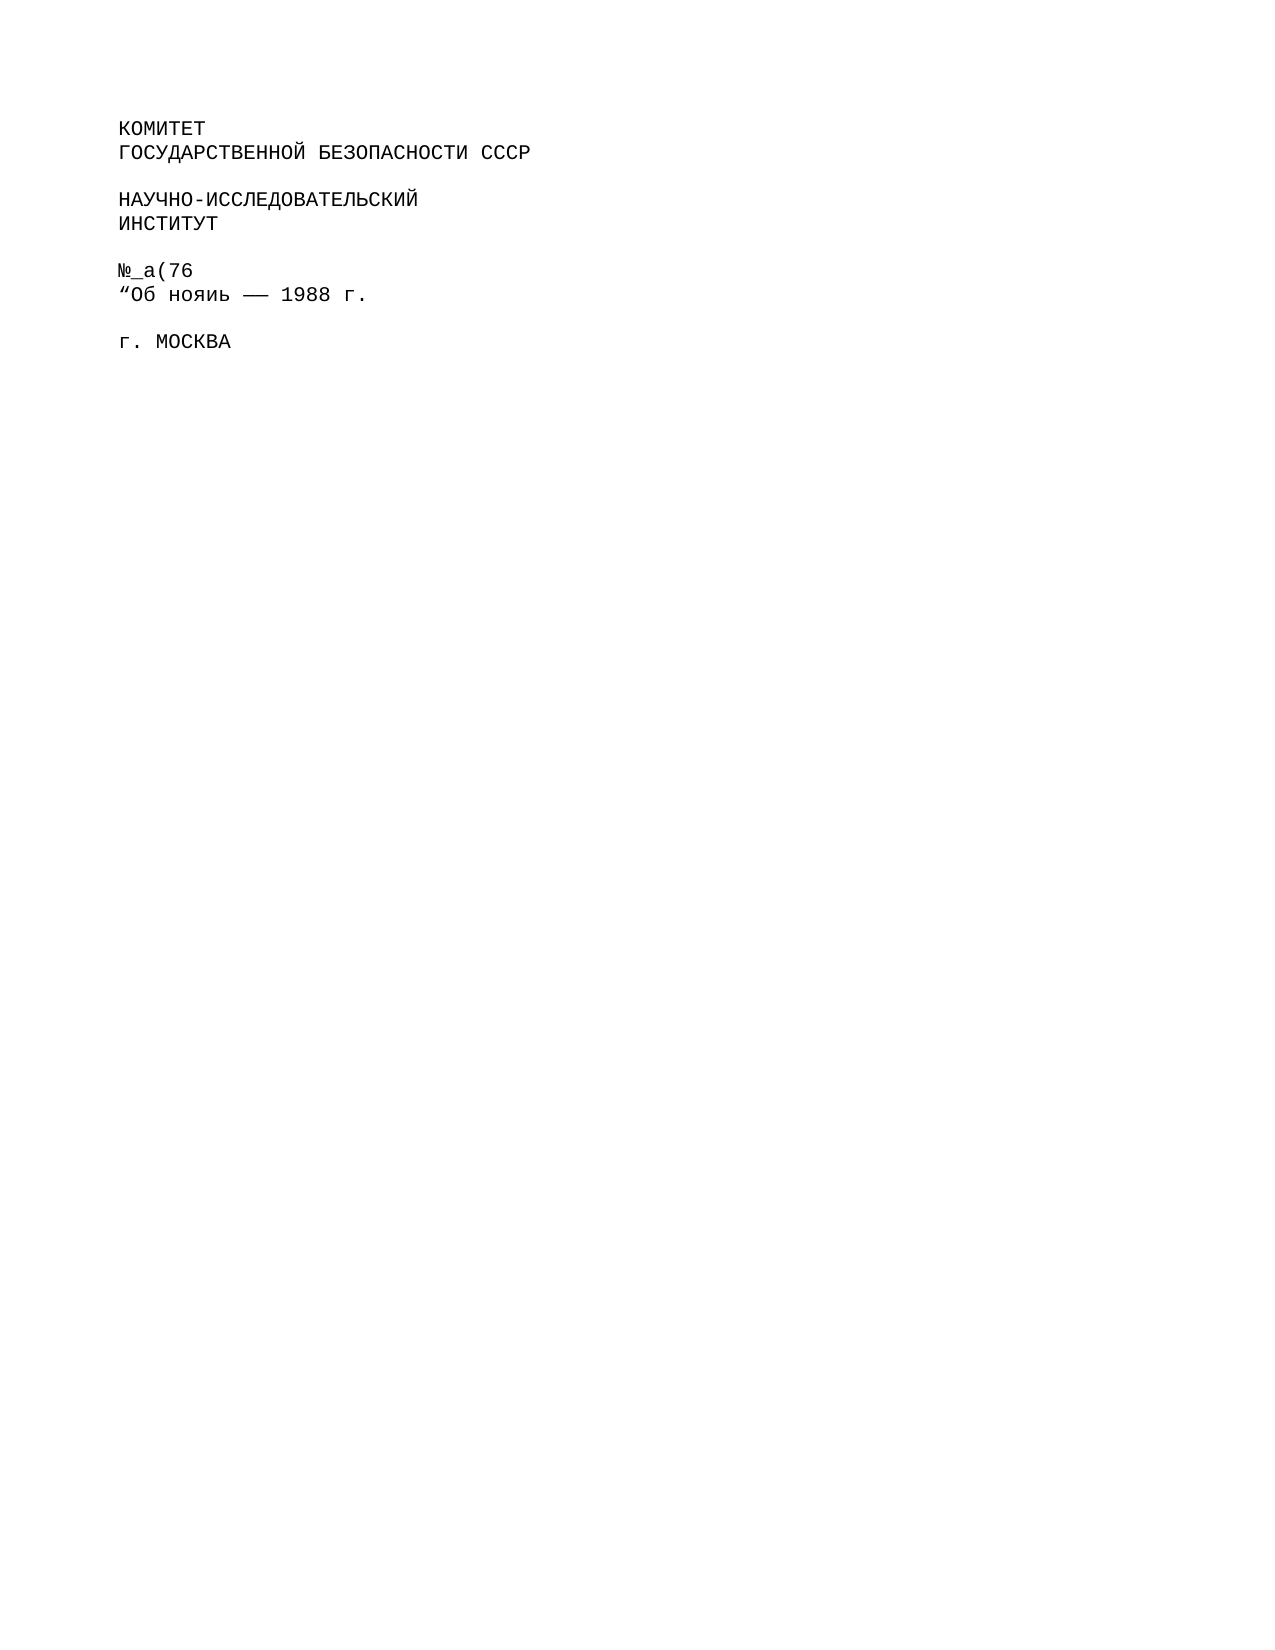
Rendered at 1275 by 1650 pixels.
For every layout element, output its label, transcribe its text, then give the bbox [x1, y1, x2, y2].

text ГОСУДАРСТВЕННОЙ БЕЗОПАСНОСТИ СССР [118, 142, 1157, 165]
text КОМИТЕТ [118, 118, 1157, 142]
text г. МОСКВА [118, 331, 1157, 354]
text “Об нояиь —— 1988 г. [118, 284, 1157, 307]
text №_а(76 [118, 260, 1157, 284]
text ИНСТИТУТ [118, 213, 1157, 236]
text НАУЧНО-ИССЛЕДОВАТЕЛЬСКИЙ [118, 189, 1157, 213]
